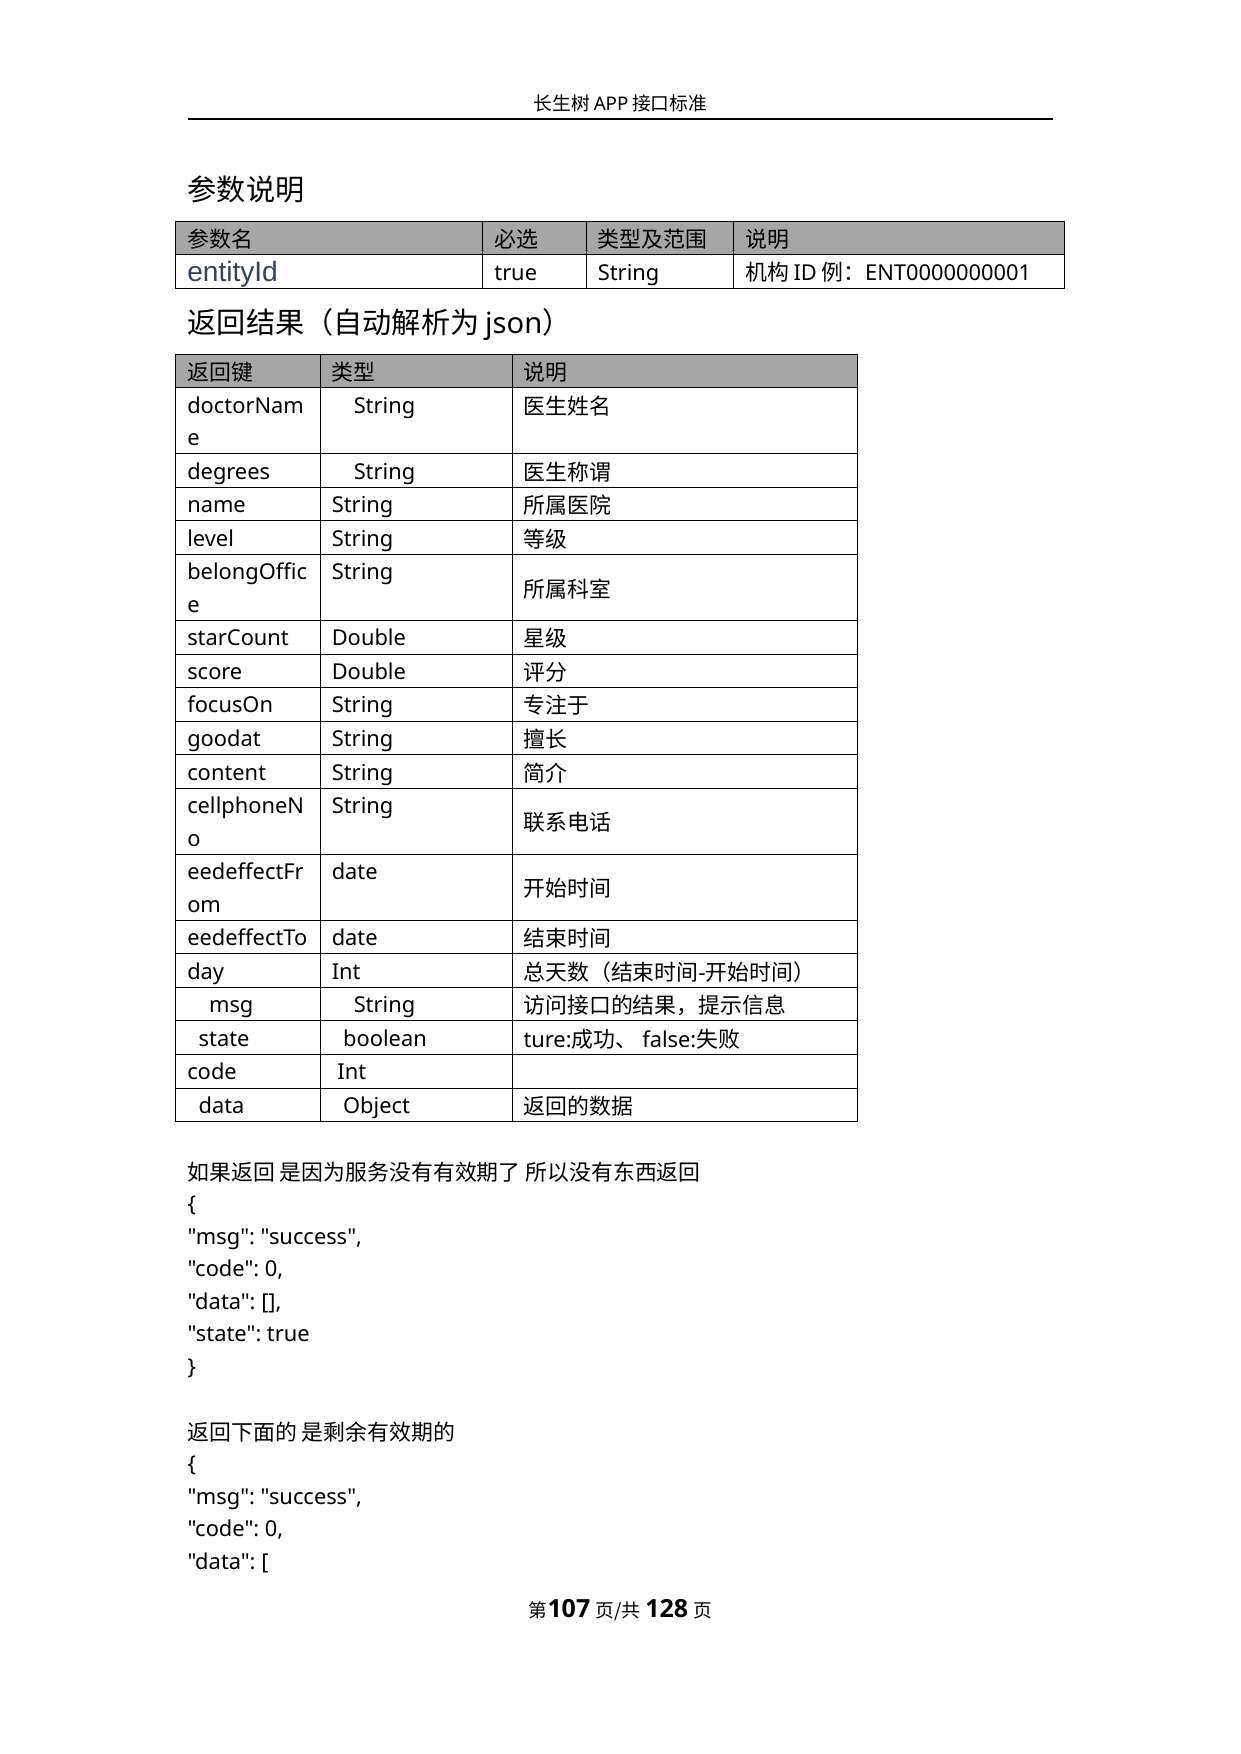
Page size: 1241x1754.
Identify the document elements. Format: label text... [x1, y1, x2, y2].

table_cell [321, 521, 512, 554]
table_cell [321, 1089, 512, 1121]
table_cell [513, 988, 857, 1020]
text "code": 0, [187, 1252, 1053, 1284]
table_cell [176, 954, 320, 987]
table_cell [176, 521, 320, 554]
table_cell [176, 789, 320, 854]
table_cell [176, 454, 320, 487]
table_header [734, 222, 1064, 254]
text "code": 0, [187, 1512, 1053, 1544]
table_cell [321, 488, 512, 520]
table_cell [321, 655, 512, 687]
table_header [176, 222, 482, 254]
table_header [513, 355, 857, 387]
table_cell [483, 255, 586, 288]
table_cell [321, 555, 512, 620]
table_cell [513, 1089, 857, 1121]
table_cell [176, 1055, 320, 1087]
text 参数说明 [187, 156, 1053, 221]
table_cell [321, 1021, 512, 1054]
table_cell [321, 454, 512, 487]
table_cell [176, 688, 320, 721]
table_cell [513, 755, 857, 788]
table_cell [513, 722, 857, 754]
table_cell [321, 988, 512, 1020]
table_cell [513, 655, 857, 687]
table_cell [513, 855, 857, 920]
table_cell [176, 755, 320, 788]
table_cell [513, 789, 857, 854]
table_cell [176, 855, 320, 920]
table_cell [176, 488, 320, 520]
text 如果返回 是因为服务没有有效期了 所以没有东西返回 [187, 1154, 1053, 1187]
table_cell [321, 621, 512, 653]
text } [187, 1349, 1053, 1382]
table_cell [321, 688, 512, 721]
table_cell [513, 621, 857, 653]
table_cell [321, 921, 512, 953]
text { [187, 1187, 1053, 1219]
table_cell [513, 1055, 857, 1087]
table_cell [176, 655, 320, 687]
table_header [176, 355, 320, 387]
text "msg": "success", [187, 1479, 1053, 1512]
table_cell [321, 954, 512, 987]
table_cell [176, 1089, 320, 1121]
text { [187, 1447, 1053, 1479]
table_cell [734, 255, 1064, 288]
text 返回下面的 是剩余有效期的 [187, 1414, 1053, 1447]
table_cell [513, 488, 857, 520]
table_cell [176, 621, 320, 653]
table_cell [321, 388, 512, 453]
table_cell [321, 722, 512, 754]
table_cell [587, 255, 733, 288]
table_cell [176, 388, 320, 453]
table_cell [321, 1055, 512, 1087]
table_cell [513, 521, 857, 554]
text "data": [], [187, 1284, 1053, 1317]
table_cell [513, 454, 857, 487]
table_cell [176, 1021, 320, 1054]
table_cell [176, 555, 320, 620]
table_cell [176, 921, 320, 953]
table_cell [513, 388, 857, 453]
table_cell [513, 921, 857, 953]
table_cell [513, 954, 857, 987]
text "msg": "success", [187, 1219, 1053, 1252]
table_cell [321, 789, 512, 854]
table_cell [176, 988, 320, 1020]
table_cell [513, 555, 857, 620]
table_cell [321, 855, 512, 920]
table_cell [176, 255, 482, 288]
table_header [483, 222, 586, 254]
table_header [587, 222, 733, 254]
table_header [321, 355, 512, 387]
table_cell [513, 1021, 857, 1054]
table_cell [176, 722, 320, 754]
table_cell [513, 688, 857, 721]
text "data": [ [187, 1544, 1053, 1577]
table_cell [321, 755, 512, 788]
text "state": true [187, 1317, 1053, 1349]
text 返回结果（自动解析为json） [187, 289, 1053, 354]
